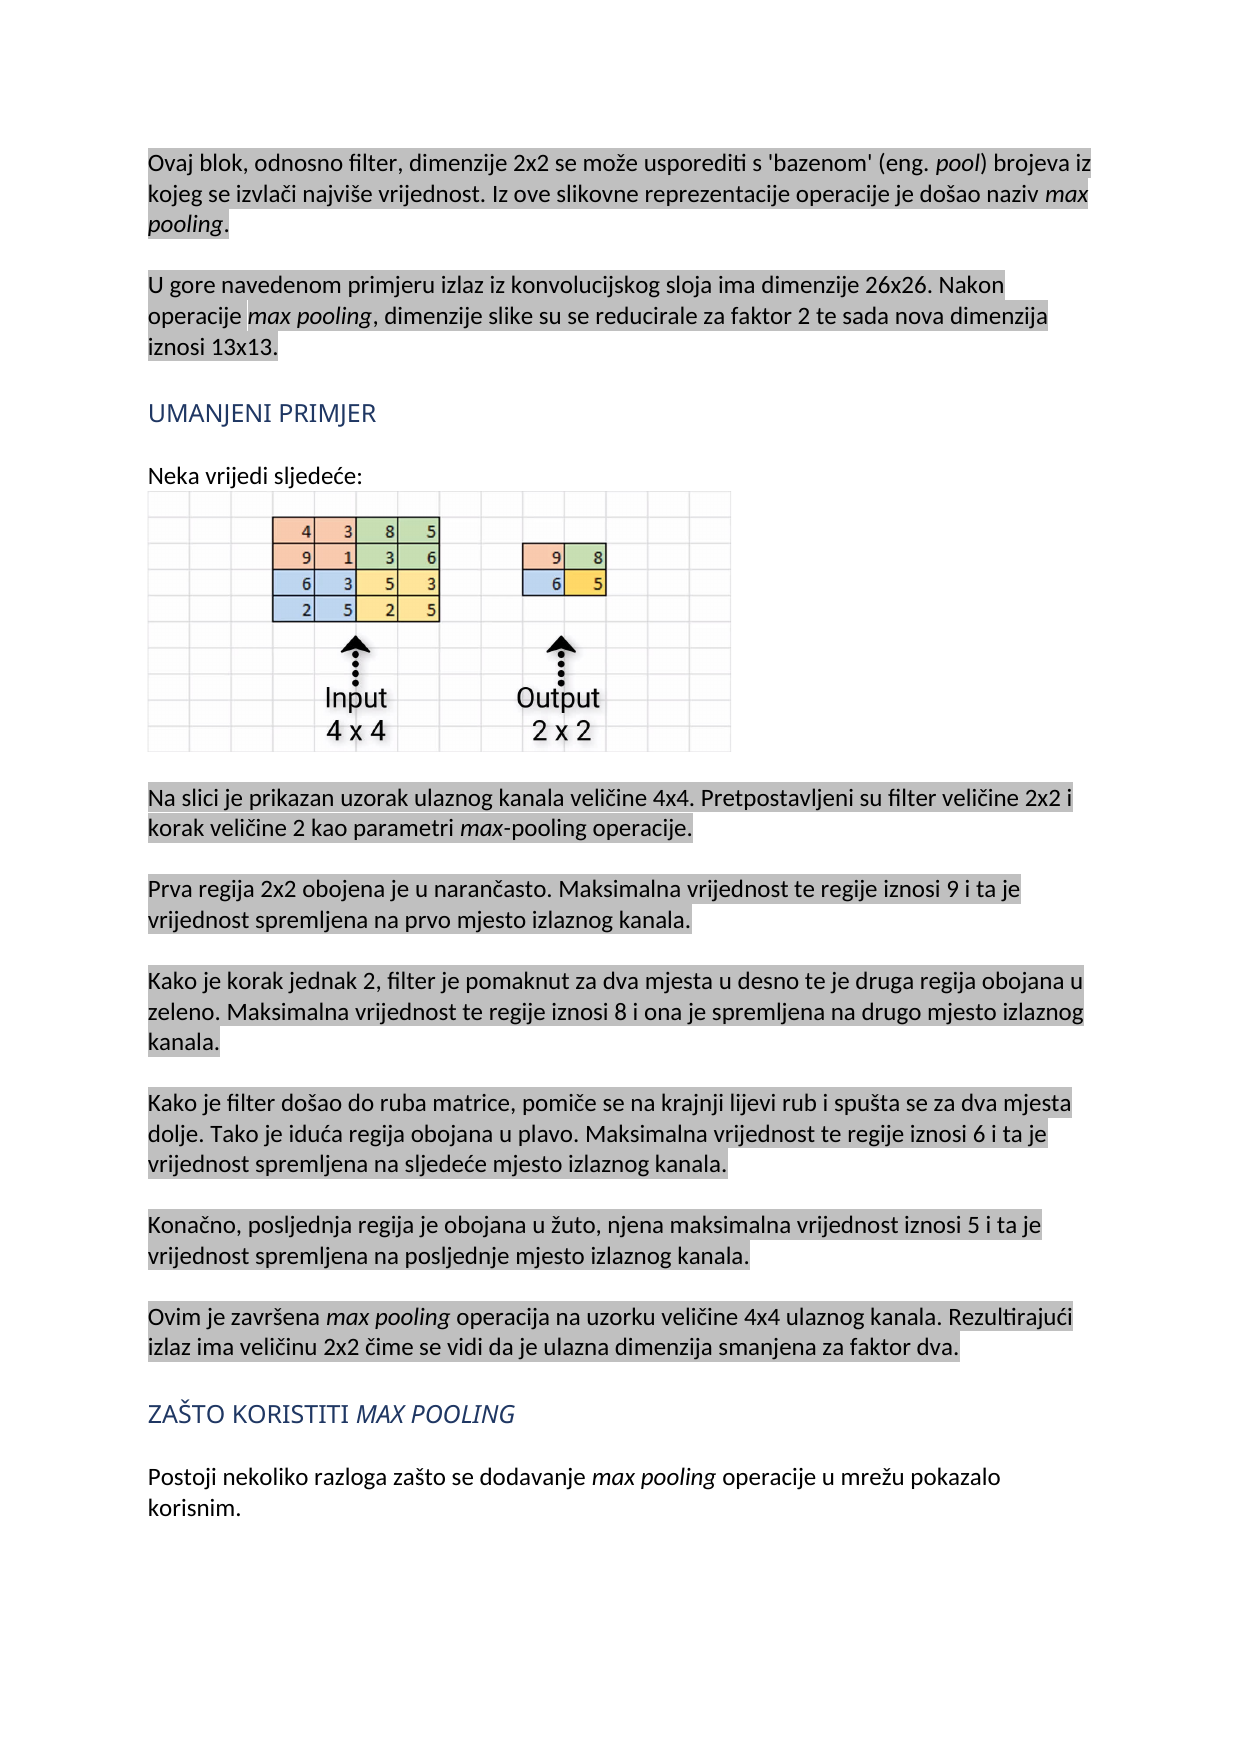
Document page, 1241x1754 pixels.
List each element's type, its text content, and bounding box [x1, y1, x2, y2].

text Na slici je prikazan uzorak ulaznog kanala veličine 4x4. Pretpostavljeni su filter veličine 2x2 i korak veličine 2 kao parametri max-pooling operacije. [148, 782, 1093, 843]
subtitle ZAŠTO KORISTITI MAX POOLING [148, 1397, 1093, 1431]
text Kako je filter došao do ruba matrice, pomiče se na krajnji lijevi rub i spušta se za dva mjesta dolje. Tako je iduća regija obojana u plavo. Maksimalna vrijednost te regije iznosi 6 i ta je vrijednost spremljena na sljedeće mjesto izlaznog kanala. [728, 1087, 1093, 1179]
text Prva regija 2x2 obojena je u narančasto. Maksimalna vrijednost te regije iznosi 9 i ta je vrijednost spremljena na prvo mjesto izlaznog kanala. [148, 873, 1093, 934]
text Konačno, posljednja regija je obojana u žuto, njena maksimalna vrijednost iznosi 5 i ta je vrijednost spremljena na posljednje mjesto izlaznog kanala. [750, 1209, 1093, 1270]
text Neka vrijedi sljedeće: [148, 461, 1093, 491]
subtitle UMANJENI PRIMJER [148, 396, 1093, 430]
text U gore navedenom primjeru izlaz iz konvolucijskog sloja ima dimenzije 26x26. Nakon operacije max pooling, dimenzije slike su se reducirale za faktor 2 te sada nova dimenzija iznosi 13x13. [278, 270, 1093, 361]
text Ovaj blok, odnosno filter, dimenzije 2x2 se može usporediti s 'bazenom' (eng. pool) brojeva iz kojeg se izvlači najviše vrijednost. Iz ove slikovne reprezentacije operacije je došao naziv max pooling. [229, 148, 1093, 239]
text Kako je korak jednak 2, filter je pomaknut za dva mjesta u desno te je druga regija obojana u zeleno. Maksimalna vrijednost te regije iznosi 8 i ona je spremljena na drugo mjesto izlaznog kanala. [220, 965, 1093, 1057]
picture [147, 491, 732, 752]
text Postoji nekoliko razloga zašto se dodavanje max pooling operacije u mrežu pokazalo korisnim. [148, 1461, 1093, 1522]
